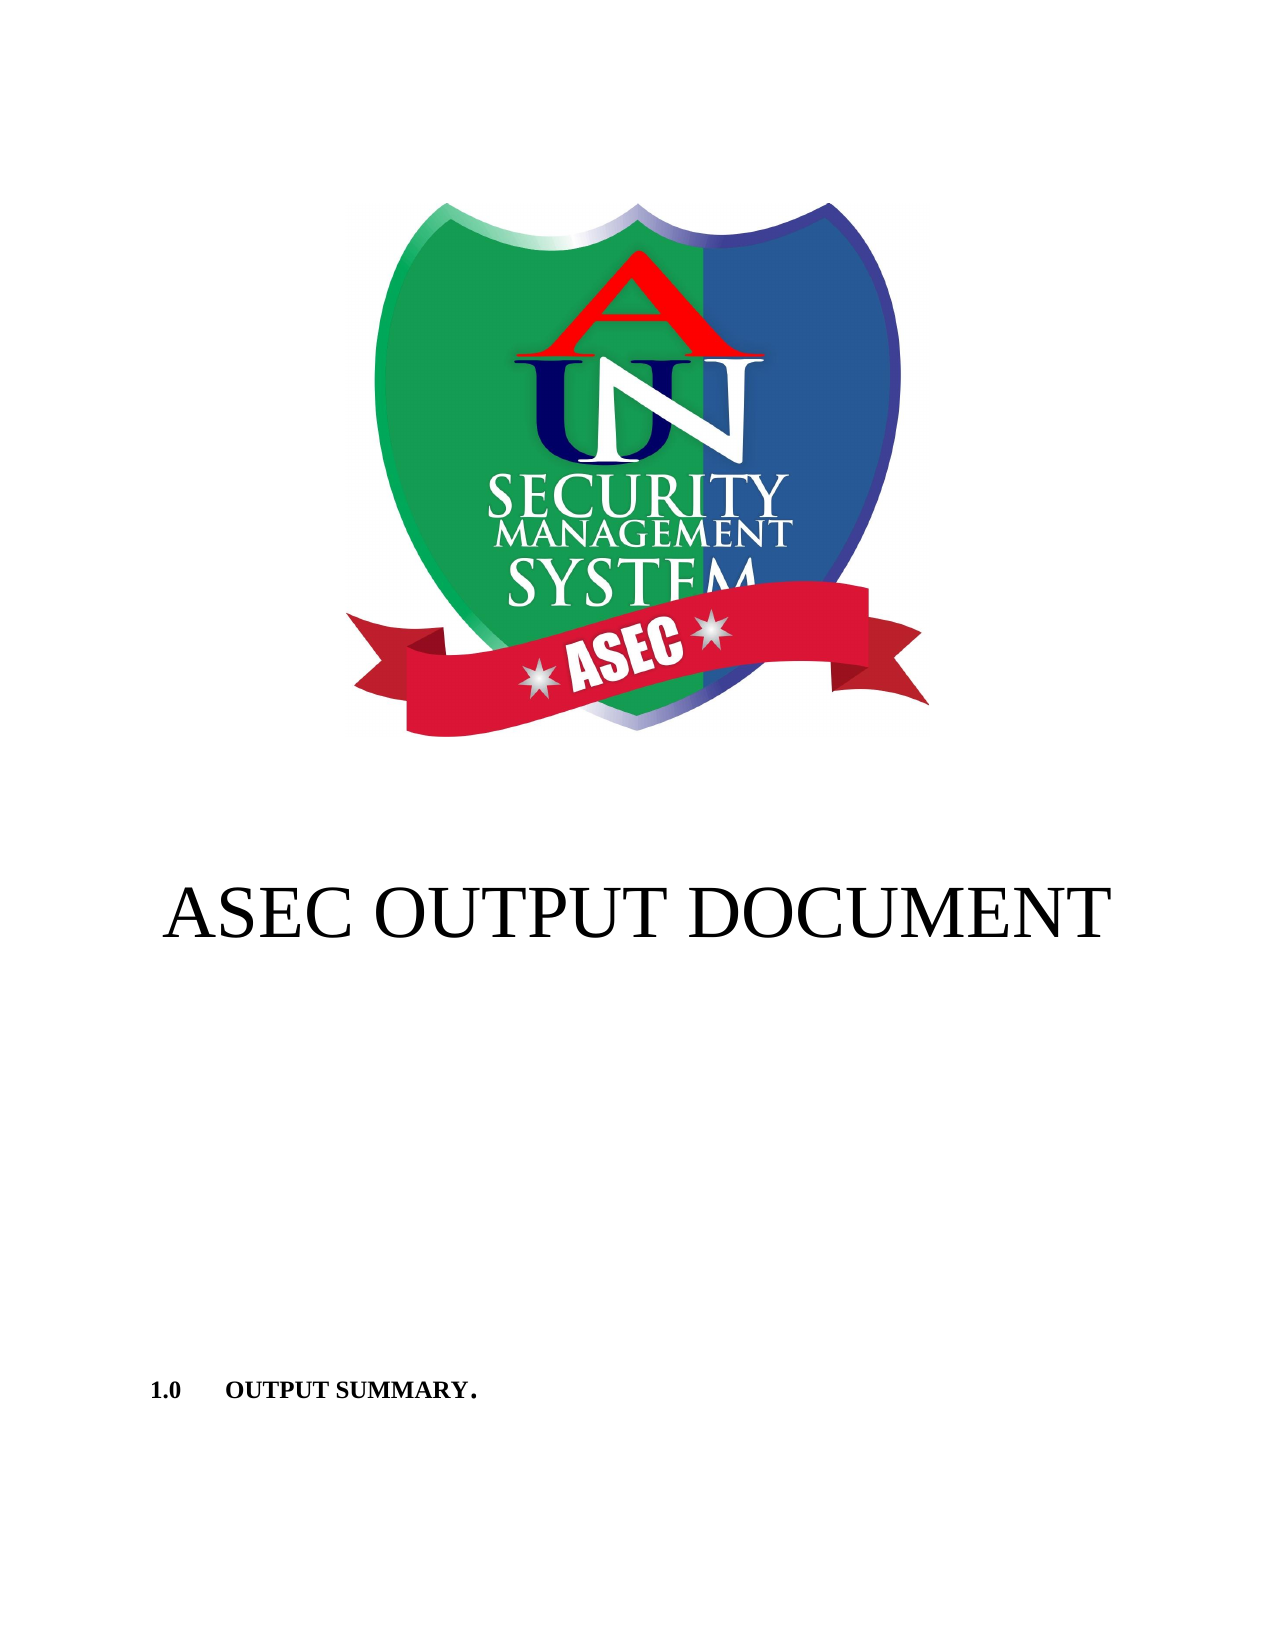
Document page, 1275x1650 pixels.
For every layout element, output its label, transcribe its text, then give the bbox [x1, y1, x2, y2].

text ASEC OUTPUT DOCUMENT [150, 867, 1125, 953]
text 1.0 OUTPUT SUMMARY. [150, 1358, 1125, 1409]
picture [345, 203, 930, 737]
